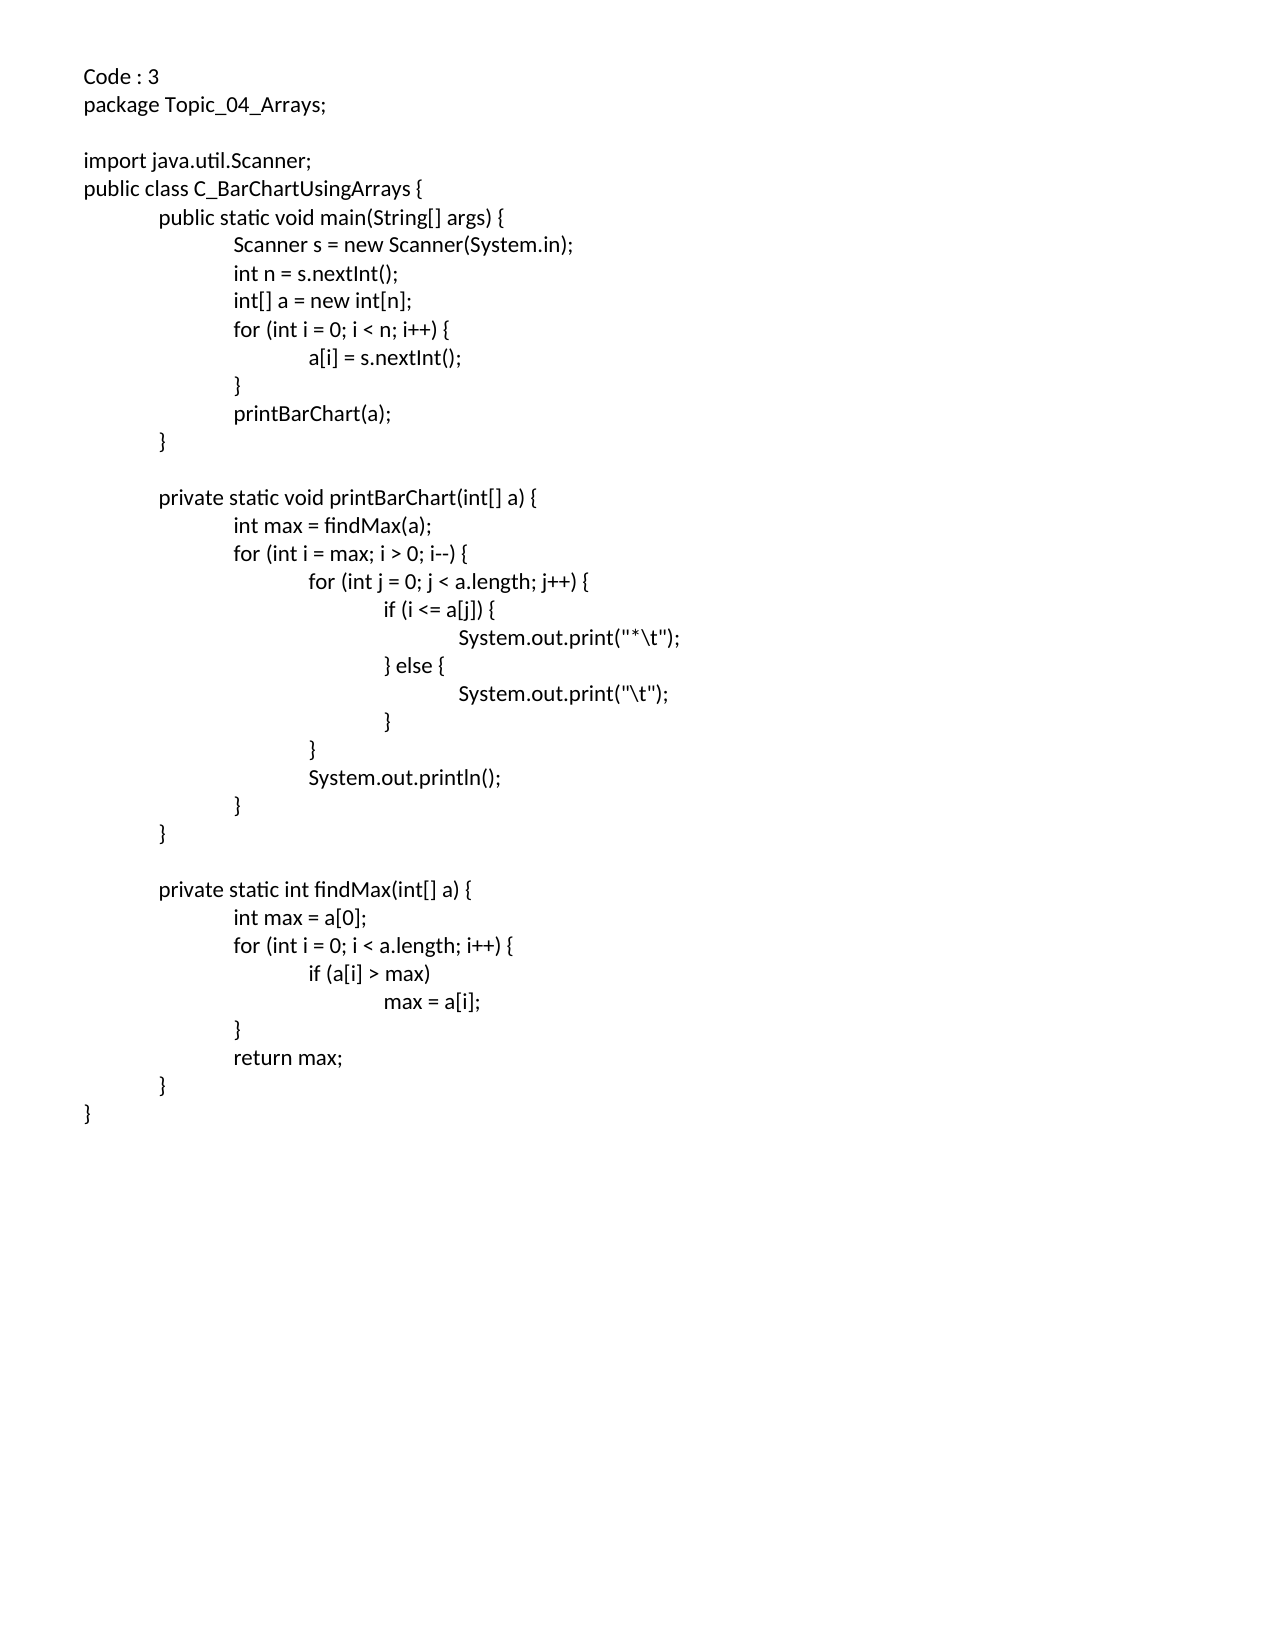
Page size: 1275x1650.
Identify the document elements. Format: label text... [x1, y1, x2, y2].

text for (int i = 0; i < a.length; i++) { [83, 931, 1254, 959]
text import java.util.Scanner; [83, 147, 1254, 174]
text } [83, 791, 1254, 819]
text Code : 3 package Topic_04_Arrays; [83, 62, 1254, 118]
text if (a[i] > max) [83, 959, 1254, 987]
text printBarChart(a); [83, 399, 1254, 427]
text public static void main(String[] args) { [83, 203, 1254, 231]
text a[i] = s.nextInt(); [83, 343, 1254, 371]
text } [83, 735, 1254, 763]
text } [83, 707, 1254, 735]
text for (int i = max; i > 0; i--) { [83, 539, 1254, 567]
text public class C_BarChartUsingArrays { [83, 174, 1254, 203]
text System.out.println(); [83, 763, 1254, 791]
text int max = findMax(a); [83, 511, 1254, 539]
text } [83, 1015, 1254, 1043]
text private static int findMax(int[] a) { [83, 875, 1254, 903]
text for (int j = 0; j < a.length; j++) { [83, 567, 1254, 595]
text } [83, 371, 1254, 399]
text System.out.print("\t"); [83, 679, 1254, 707]
text } [83, 1071, 1254, 1099]
text int[] a = new int[n]; [83, 287, 1254, 315]
text if (i <= a[j]) { [83, 595, 1254, 623]
text System.out.print("*\t"); [83, 623, 1254, 651]
text } else { [83, 651, 1254, 679]
text Scanner s = new Scanner(System.in); [83, 231, 1254, 259]
text } [83, 427, 1254, 455]
text return max; [83, 1043, 1254, 1071]
text } [83, 819, 1254, 847]
text } [83, 1099, 1254, 1127]
text for (int i = 0; i < n; i++) { [83, 315, 1254, 343]
text int max = a[0]; [83, 903, 1254, 931]
text private static void printBarChart(int[] a) { [83, 483, 1254, 511]
text max = a[i]; [83, 987, 1254, 1015]
text int n = s.nextInt(); [83, 259, 1254, 287]
